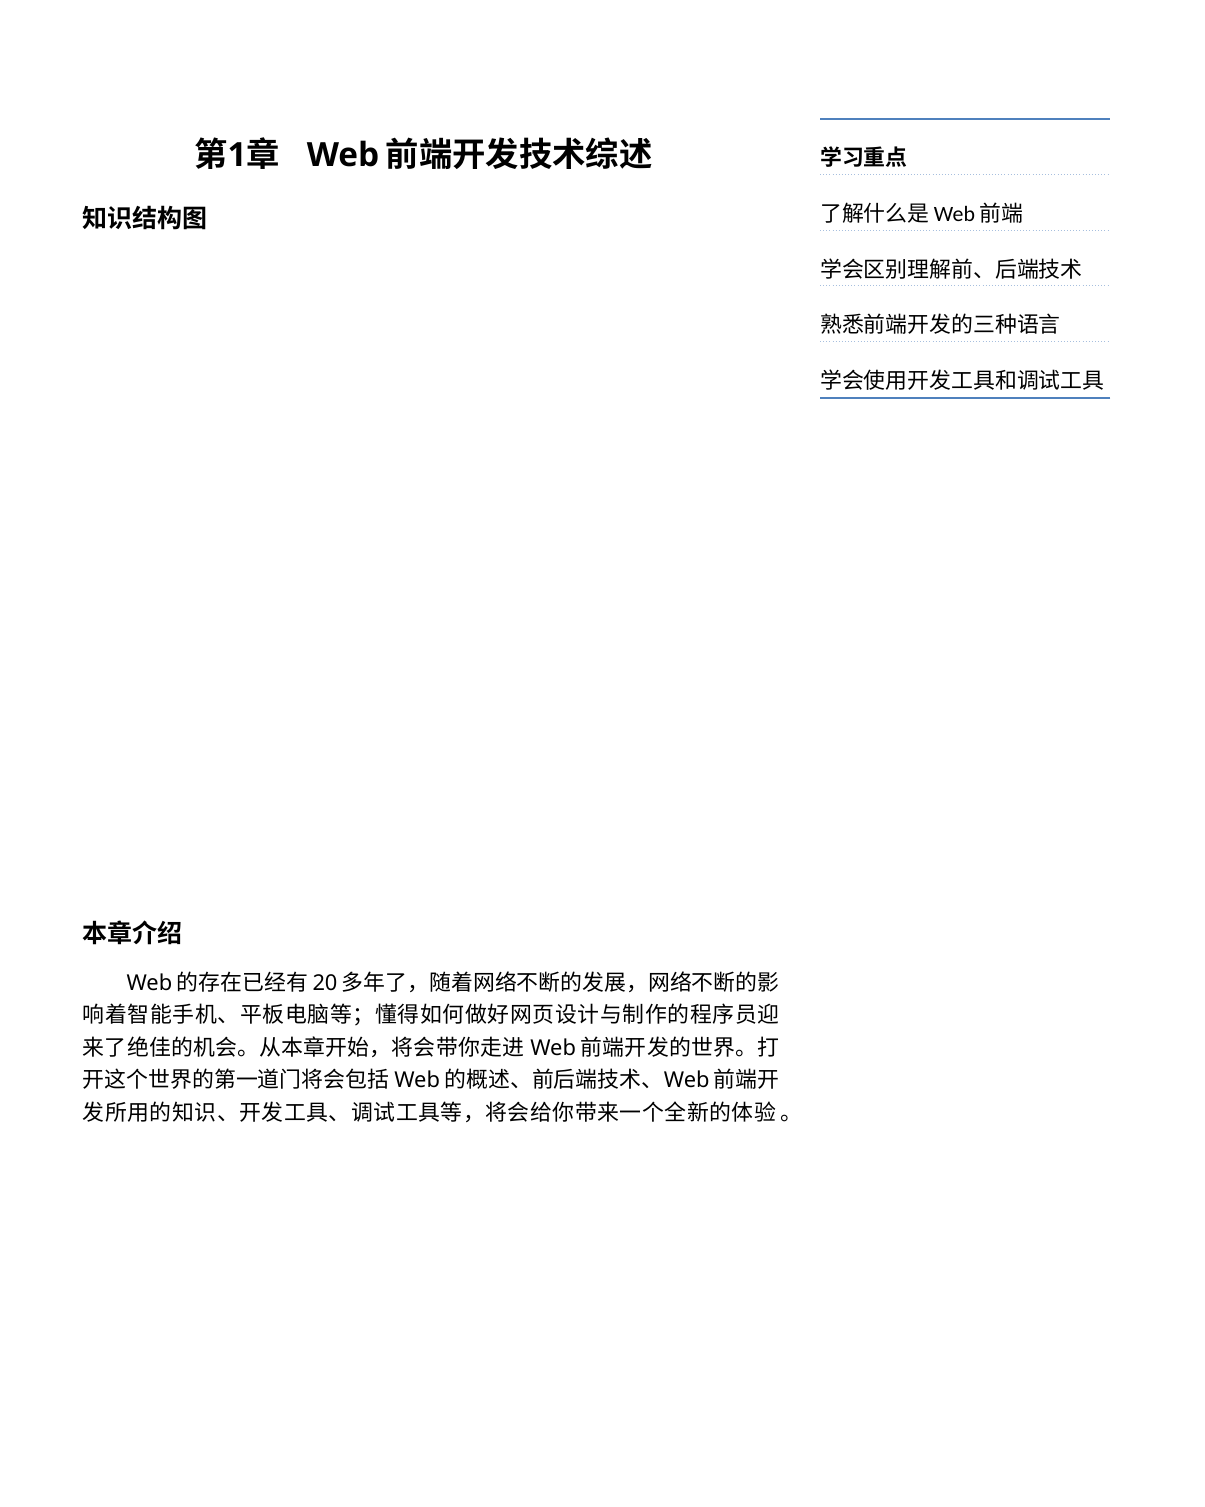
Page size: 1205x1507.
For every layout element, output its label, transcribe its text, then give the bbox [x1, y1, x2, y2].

list Web前端开发技术综述 [83, 119, 780, 184]
text Web的存在已经有20多年了，随着网络不断的发展，网络不断的影响着智能手机、平板电脑等；懂得如何做好网页设计与制作的程序员迎来了绝佳的机会。从本章开始，将会带你走进Web前端开发的世界。打开这个世界的第一道门将会包括Web的概述、前后端技术、Web前端开发所用的知识、开发工具、调试工具等，将会给你带来一个全新的体验。 [83, 964, 780, 1192]
text 本章介绍 [83, 899, 780, 964]
text 知识结构图 [83, 184, 780, 249]
